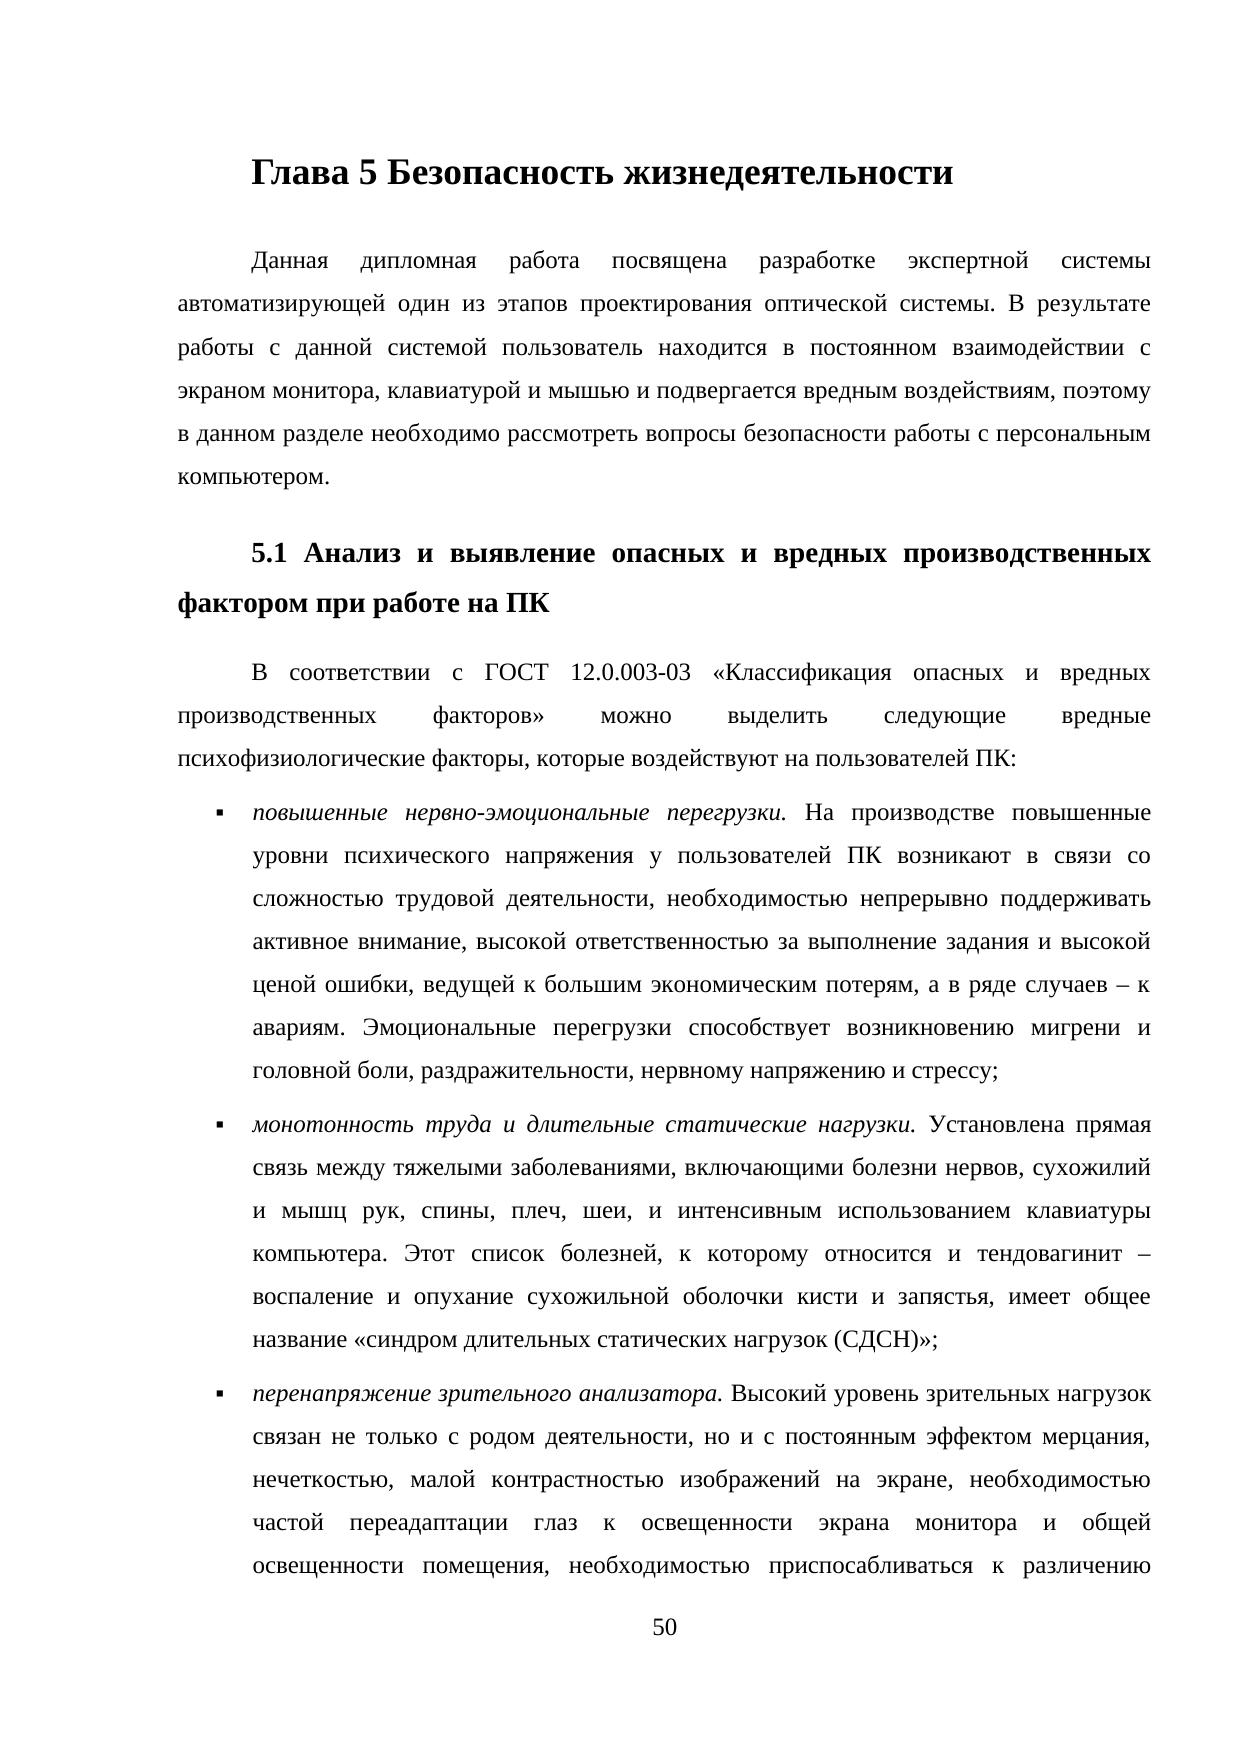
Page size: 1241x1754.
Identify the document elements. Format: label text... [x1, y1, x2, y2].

list повышенные нервно-эмоциональные перегрузки. На производстве повышенные уровни психического напряжения у пользователей ПК возникают в связи со сложностью трудовой деятельности, необходимостью непрерывно поддерживать активное внимание, высокой ответственностью за выполнение задания и высокой ценой ошибки, ведущей к большим экономическим потерям, а в ряде случаев – к авариям. Эмоциональные перегрузки способствует возникновению мигрени и головной боли, раздражительности, нервному напряжению и стрессу; [215, 797, 1152, 1084]
text В соответствии с ГОСТ 12.0.003-03 «Классификация опасных и вредных производственных факторов» можно выделить следующие вредные психофизиологические факторы, которые воздействуют на пользователей ПК: [177, 657, 1152, 772]
text 5.1 Анализ и выявление опасных и вредных производственных фактором при работе на ПК [177, 535, 1152, 619]
list монотонность труда и длительные статические нагрузки. Установлена прямая связь между тяжелыми заболеваниями, включающими болезни нервов, сухожилий и мышц рук, спины, плеч, шеи, и интенсивным использованием клавиатуры компьютера. Этот список болезней, к которому относится и тендовагинит – воспаление и опухание сухожильной оболочки кисти и запястья, имеет общее название «синдром длительных статических нагрузок (СДСН)»; [215, 1109, 1152, 1353]
text Данная дипломная работа посвящена разработке экспертной системы автоматизирующей один из этапов проектирования оптической системы. В результате работы с данной системой пользователь находится в постоянном взаимодействии с экраном монитора, клавиатурой и мышью и подвергается вредным воздействиям, поэтому в данном разделе необходимо рассмотреть вопросы безопасности работы с персональным компьютером. [177, 245, 1152, 490]
text Глава 5 Безопасность жизнедеятельности [177, 149, 1152, 192]
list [215, 1378, 1152, 1579]
